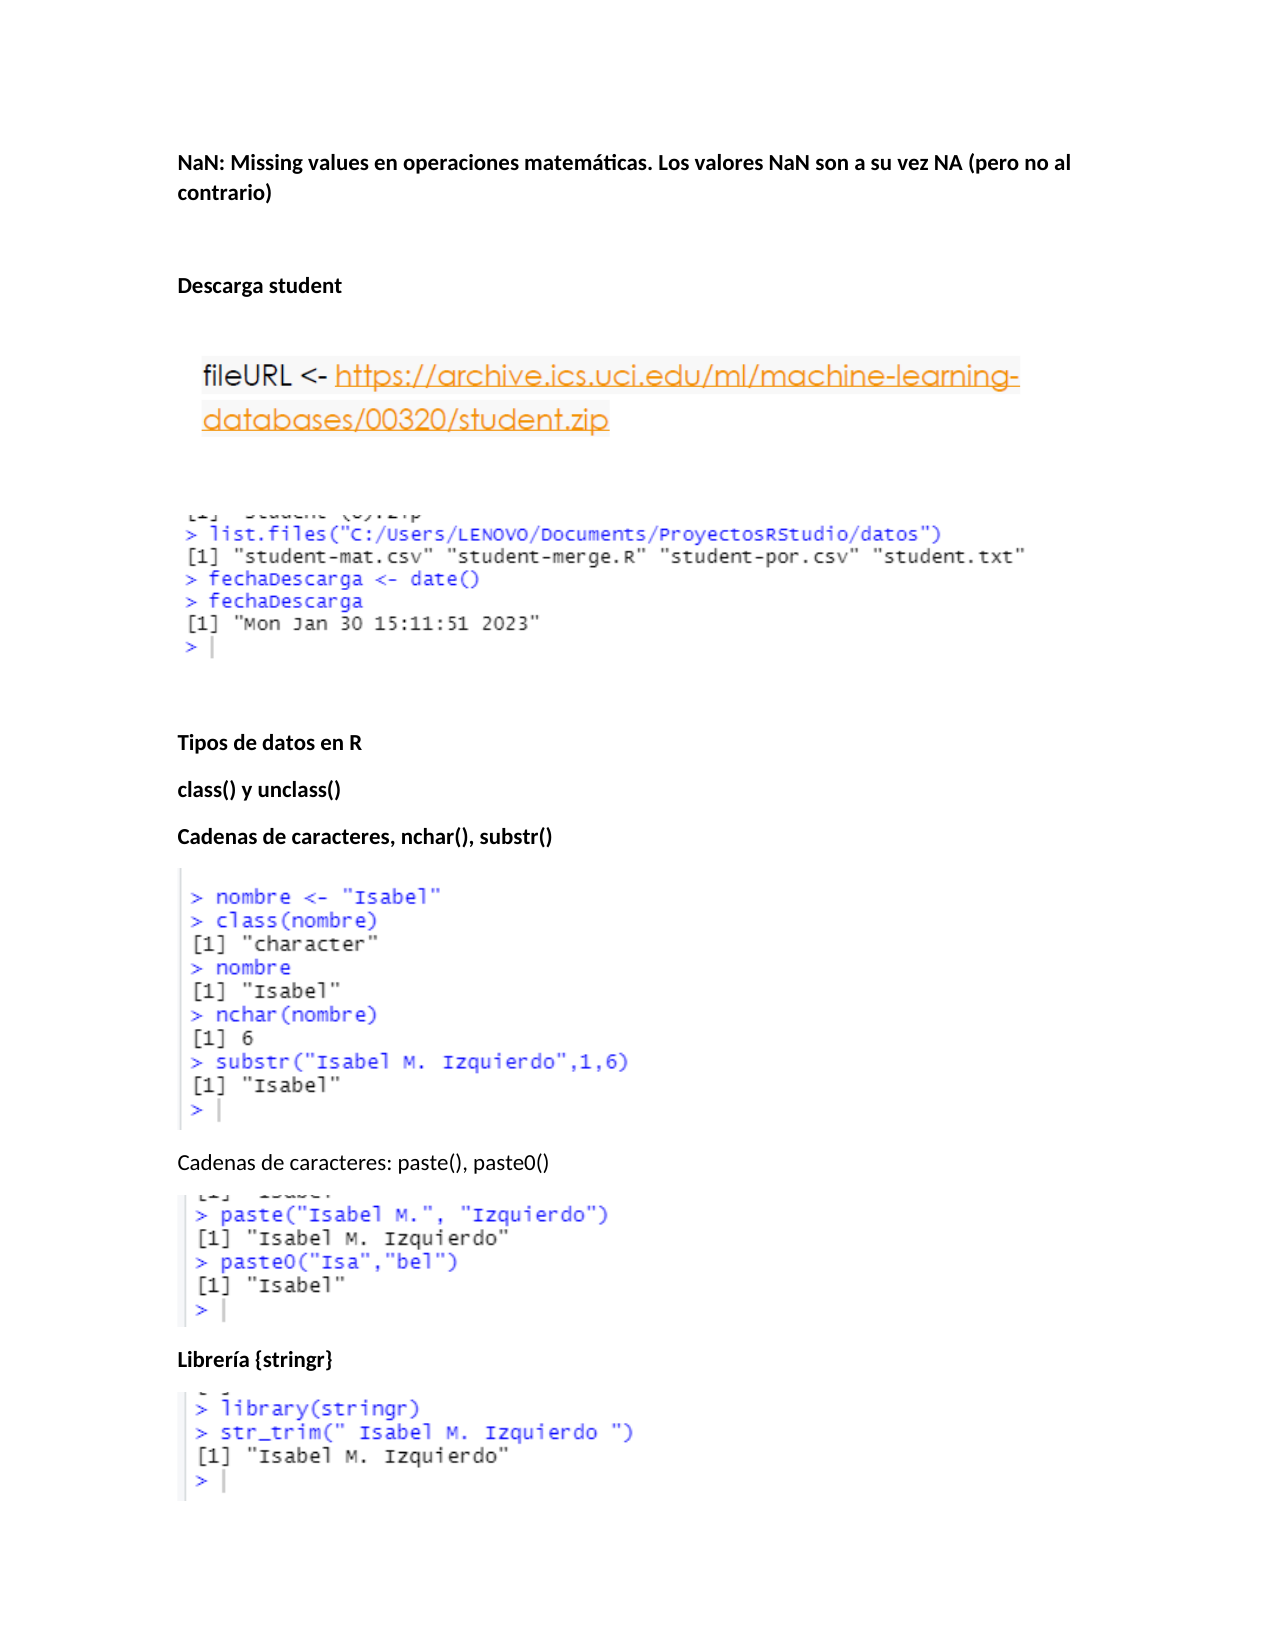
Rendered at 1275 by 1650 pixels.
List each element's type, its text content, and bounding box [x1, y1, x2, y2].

picture [177, 318, 1098, 450]
picture [177, 1392, 775, 1501]
text Librería {stringr} [177, 1345, 1098, 1373]
picture [177, 868, 798, 1130]
text class() y unclass() [177, 775, 1098, 803]
text Cadenas de caracteres, nchar(), substr() [177, 822, 1098, 850]
text Cadenas de caracteres: paste(), paste0() [177, 1148, 1098, 1176]
picture [177, 1195, 800, 1327]
text Descarga student [177, 272, 1098, 299]
text NaN: Missing values en operaciones matemáticas. Los valores NaN son a su vez NA (pero no al contrario) [177, 148, 1098, 206]
text Tipos de datos en R [177, 728, 1098, 756]
picture [177, 515, 1098, 663]
